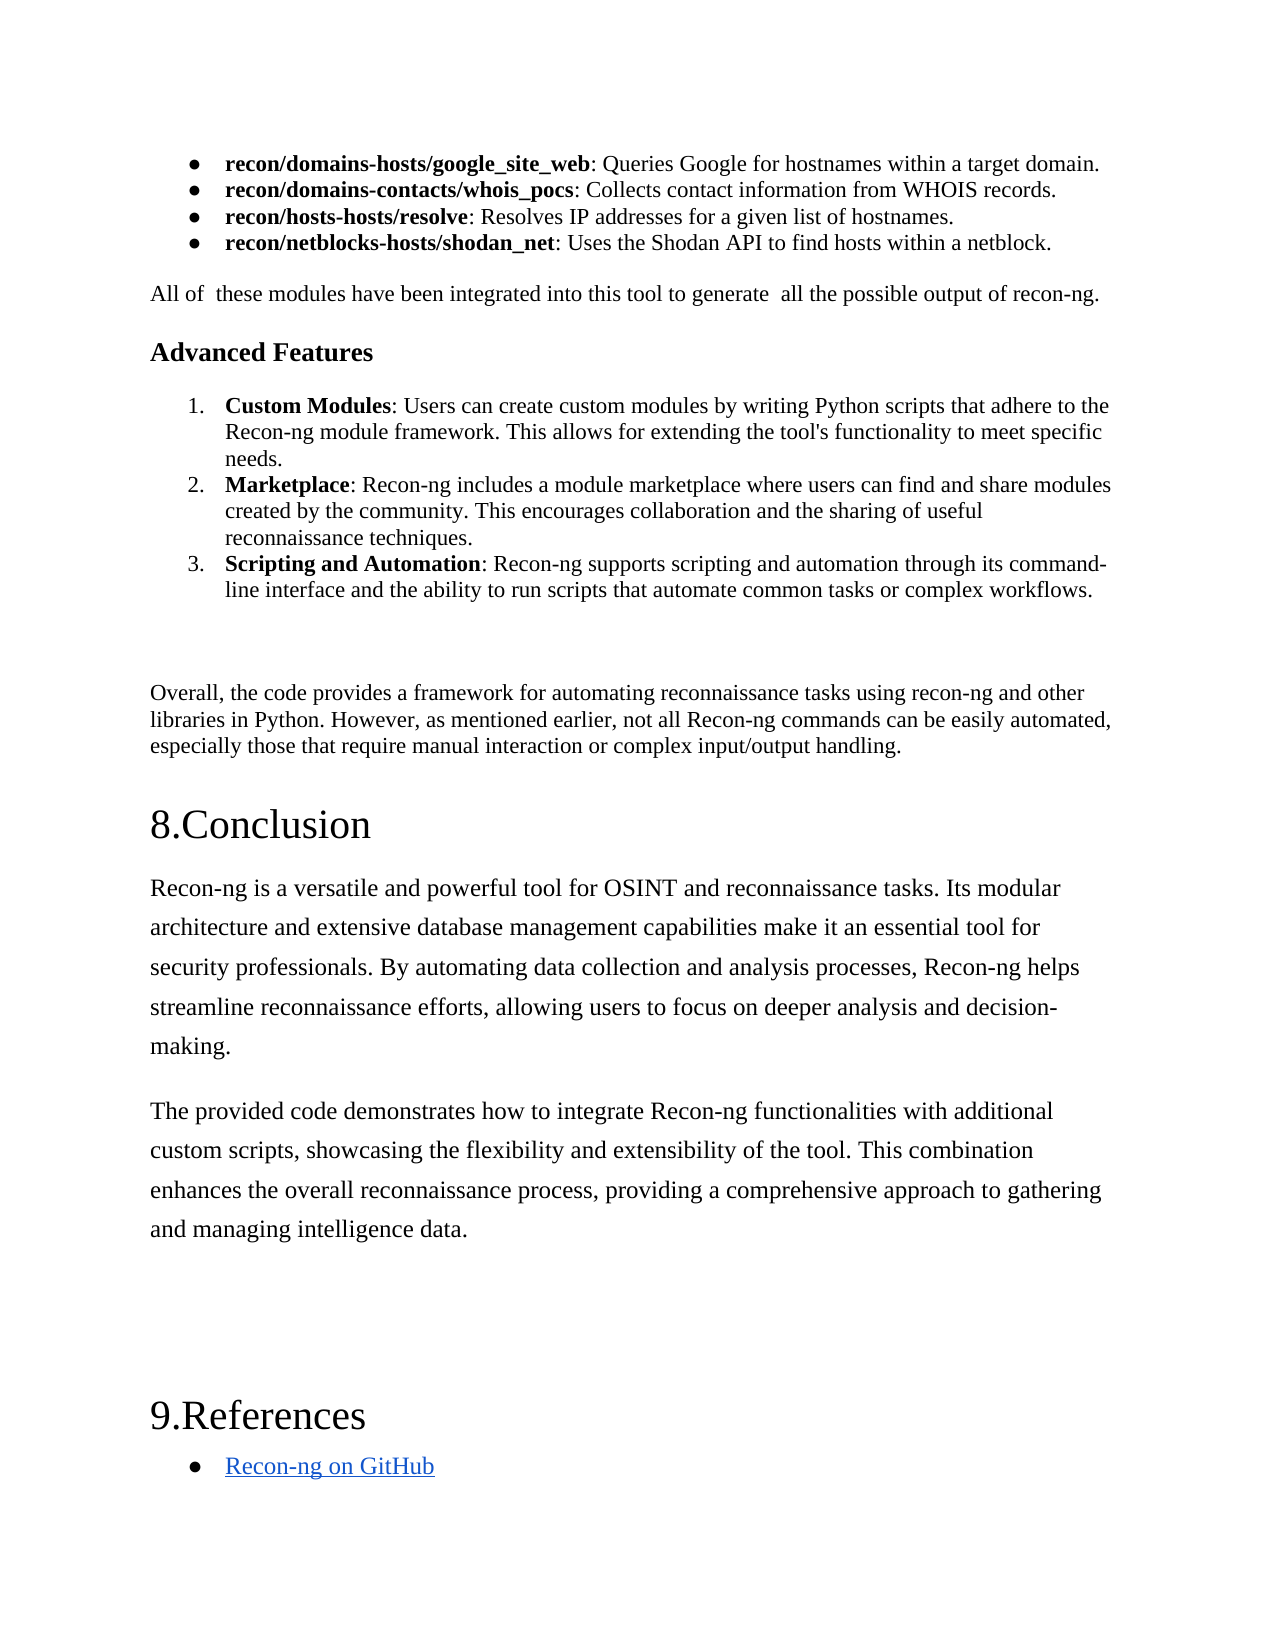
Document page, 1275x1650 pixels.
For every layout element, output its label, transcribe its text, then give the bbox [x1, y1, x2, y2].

list recon/netblocks-hosts/shodan_net: Uses the Shodan API to find hosts within a netblock. [187, 229, 1125, 255]
list recon/hosts-hosts/resolve: Resolves IP addresses for a given list of hostnames. [187, 203, 1125, 229]
list Scripting and Automation: Recon-ng supports scripting and automation through its command-line interface and the ability to run scripts that automate common tasks or complex workflows. [187, 550, 1125, 603]
text All of these modules have been integrated into this tool to generate all the possible output of recon-ng. [150, 280, 1125, 307]
subtitle Advanced Features [150, 336, 1125, 367]
text Overall, the code provides a framework for automating reconnaissance tasks using recon-ng and other libraries in Python. However, as mentioned earlier, not all Recon-ng commands can be easily automated, especially those that require manual interaction or complex input/output handling. [150, 679, 1125, 758]
subtitle 9.References [150, 1391, 1125, 1438]
list Marketplace: Recon-ng includes a module marketplace where users can find and share modules created by the community. This encourages collaboration and the sharing of useful reconnaissance techniques. [187, 471, 1125, 550]
list recon/domains-hosts/google_site_web: Queries Google for hostnames within a target domain. [187, 150, 1125, 176]
list Custom Modules: Users can create custom modules by writing Python scripts that adhere to the Recon-ng module framework. This allows for extending the tool's functionality to meet specific needs. [187, 392, 1125, 471]
text The provided code demonstrates how to integrate Recon-ng functionalities with additional custom scripts, showcasing the flexibility and extensibility of the tool. This combination enhances the overall reconnaissance process, providing a comprehensive approach to gathering and managing intelligence data. [150, 1096, 1125, 1243]
text Recon-ng is a versatile and powerful tool for OSINT and reconnaissance tasks. Its modular architecture and extensive database management capabilities make it an essential tool for security professionals. By automating data collection and analysis processes, Recon-ng helps streamline reconnaissance efforts, allowing users to focus on deeper analysis and decision-making. [150, 873, 1125, 1060]
list recon/domains-contacts/whois_pocs: Collects contact information from WHOIS records. [187, 176, 1125, 203]
subtitle 8.Conclusion [150, 800, 1125, 848]
list Recon-ng on GitHub [187, 1451, 1125, 1480]
